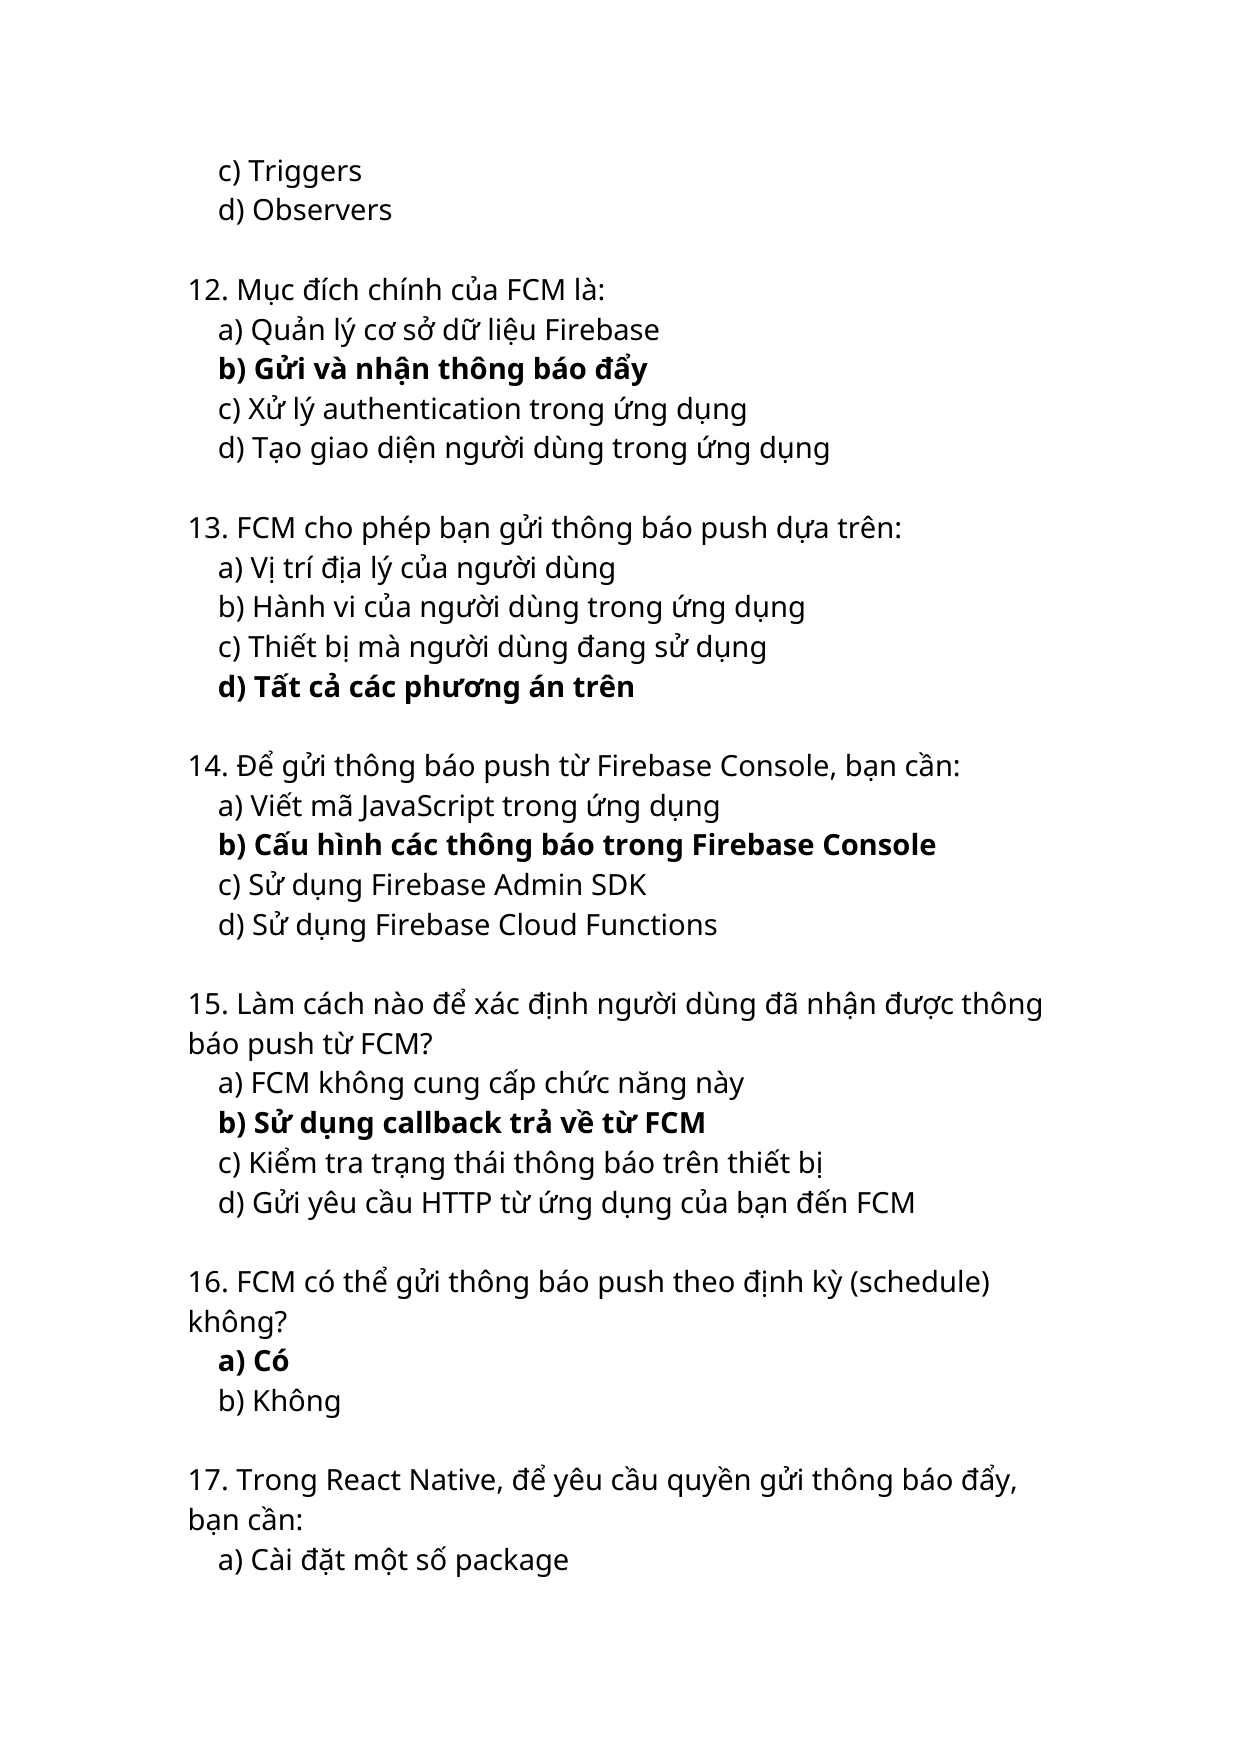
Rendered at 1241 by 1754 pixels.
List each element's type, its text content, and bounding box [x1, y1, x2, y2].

list 13. FCM cho phép bạn gửi thông báo push dựa trên: [187, 507, 1053, 547]
list d) Sử dụng Firebase Cloud Functions [187, 904, 1053, 944]
list a) Quản lý cơ sở dữ liệu Firebase [187, 309, 1053, 348]
list d) Tạo giao diện người dùng trong ứng dụng [187, 428, 1053, 467]
list b) Hành vi của người dùng trong ứng dụng [187, 587, 1053, 626]
list d) Tất cả các phương án trên [187, 666, 1053, 706]
list b) Không [187, 1380, 1053, 1420]
list b) Sử dụng callback trả về từ FCM [187, 1102, 1053, 1142]
list a) FCM không cung cấp chức năng này [187, 1063, 1053, 1102]
list a) Cài đặt một số package [187, 1539, 1053, 1579]
list c) Sử dụng Firebase Admin SDK [187, 864, 1053, 904]
list 14. Để gửi thông báo push từ Firebase Console, bạn cần: [187, 745, 1053, 785]
list d) Gửi yêu cầu HTTP từ ứng dụng của bạn đến FCM [187, 1182, 1053, 1222]
list b) Cấu hình các thông báo trong Firebase Console [187, 825, 1053, 864]
list a) Vị trí địa lý của người dùng [187, 547, 1053, 587]
list b) Gửi và nhận thông báo đẩy [187, 348, 1053, 388]
list c) Kiểm tra trạng thái thông báo trên thiết bị [187, 1142, 1053, 1182]
list 17. Trong React Native, để yêu cầu quyền gửi thông báo đẩy, bạn cần: [187, 1460, 1053, 1539]
list c) Triggers [187, 150, 1053, 190]
list d) Observers [187, 190, 1053, 229]
list c) Xử lý authentication trong ứng dụng [187, 388, 1053, 428]
list 15. Làm cách nào để xác định người dùng đã nhận được thông báo push từ FCM? [187, 983, 1053, 1063]
list a) Viết mã JavaScript trong ứng dụng [187, 785, 1053, 825]
list 16. FCM có thể gửi thông báo push theo định kỳ (schedule) không? [187, 1261, 1053, 1341]
list a) Có [187, 1341, 1053, 1380]
list 12. Mục đích chính của FCM là: [187, 269, 1053, 309]
list c) Thiết bị mà người dùng đang sử dụng [187, 626, 1053, 666]
